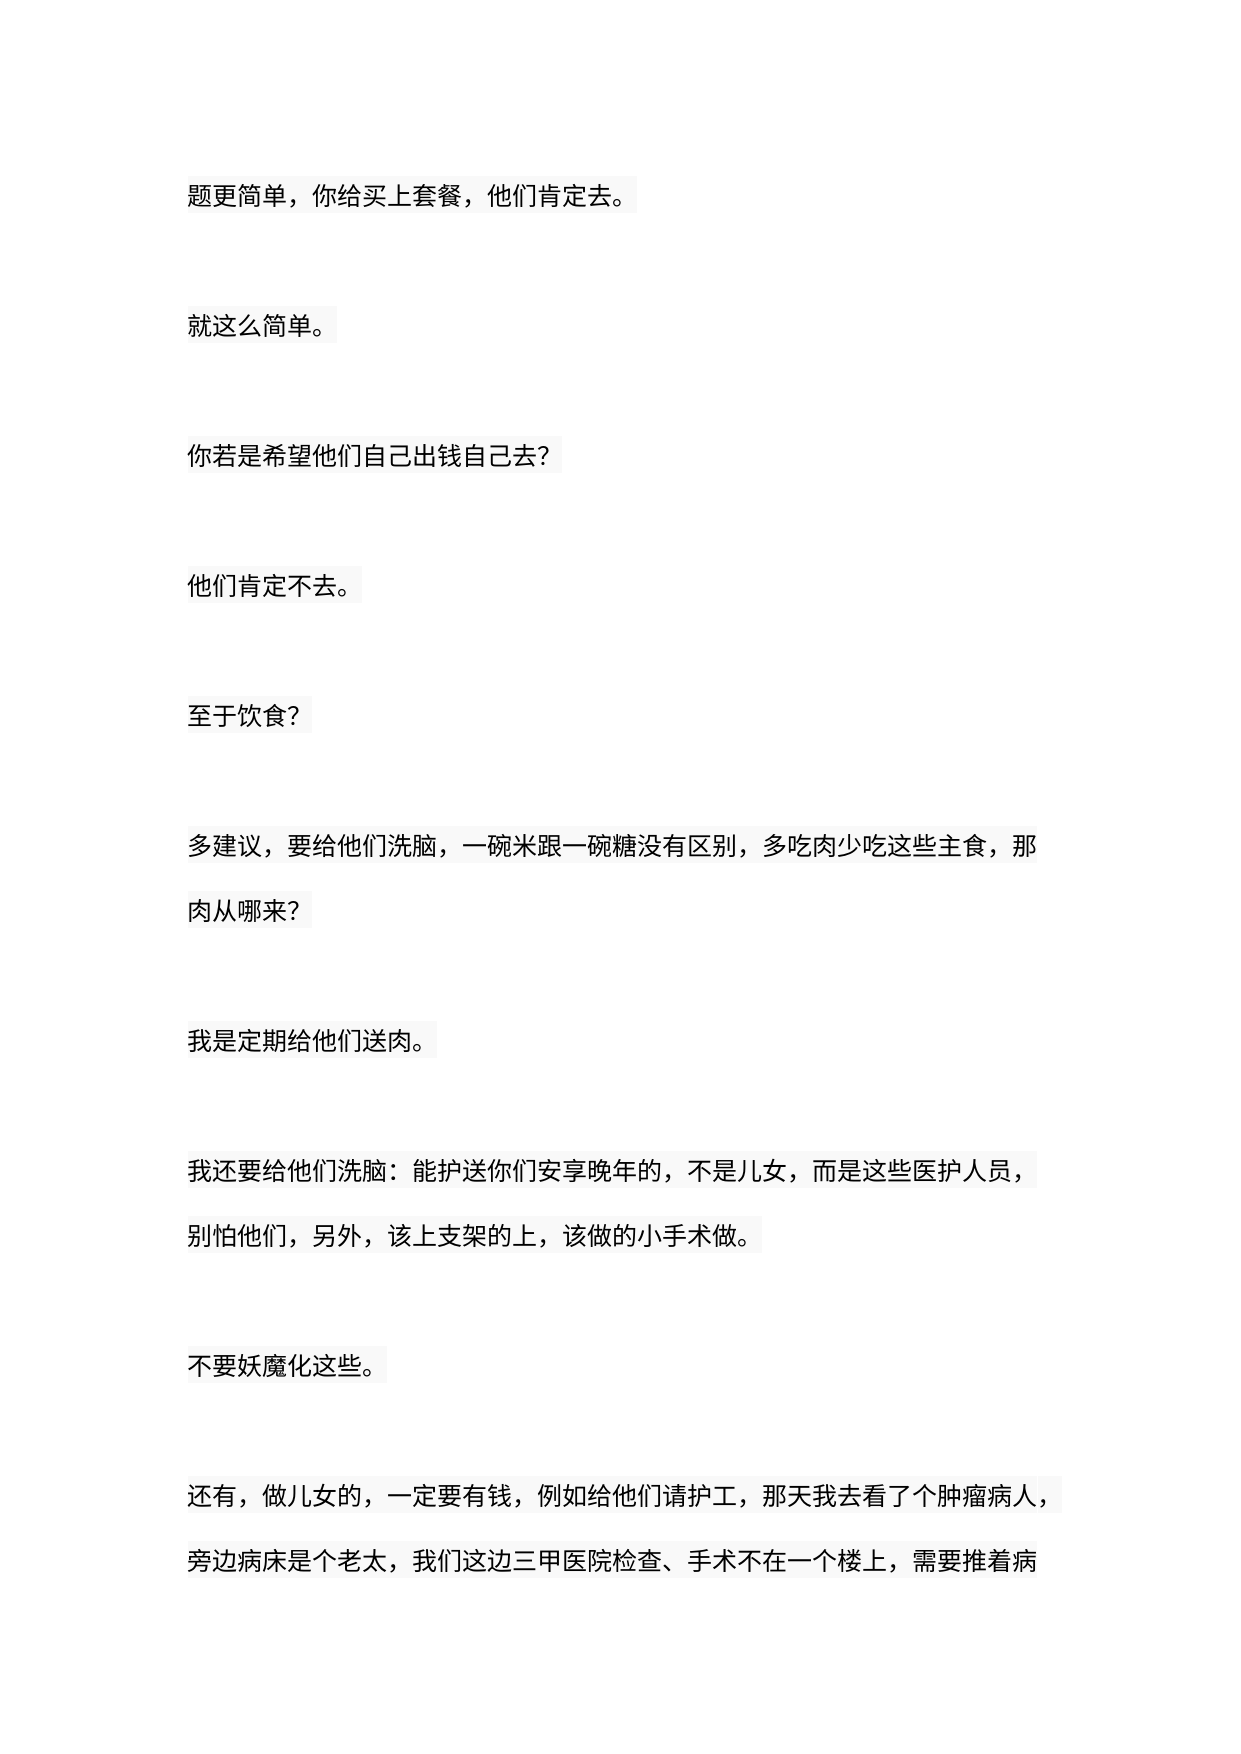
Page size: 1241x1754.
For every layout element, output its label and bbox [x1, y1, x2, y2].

text [187, 162, 1053, 1592]
